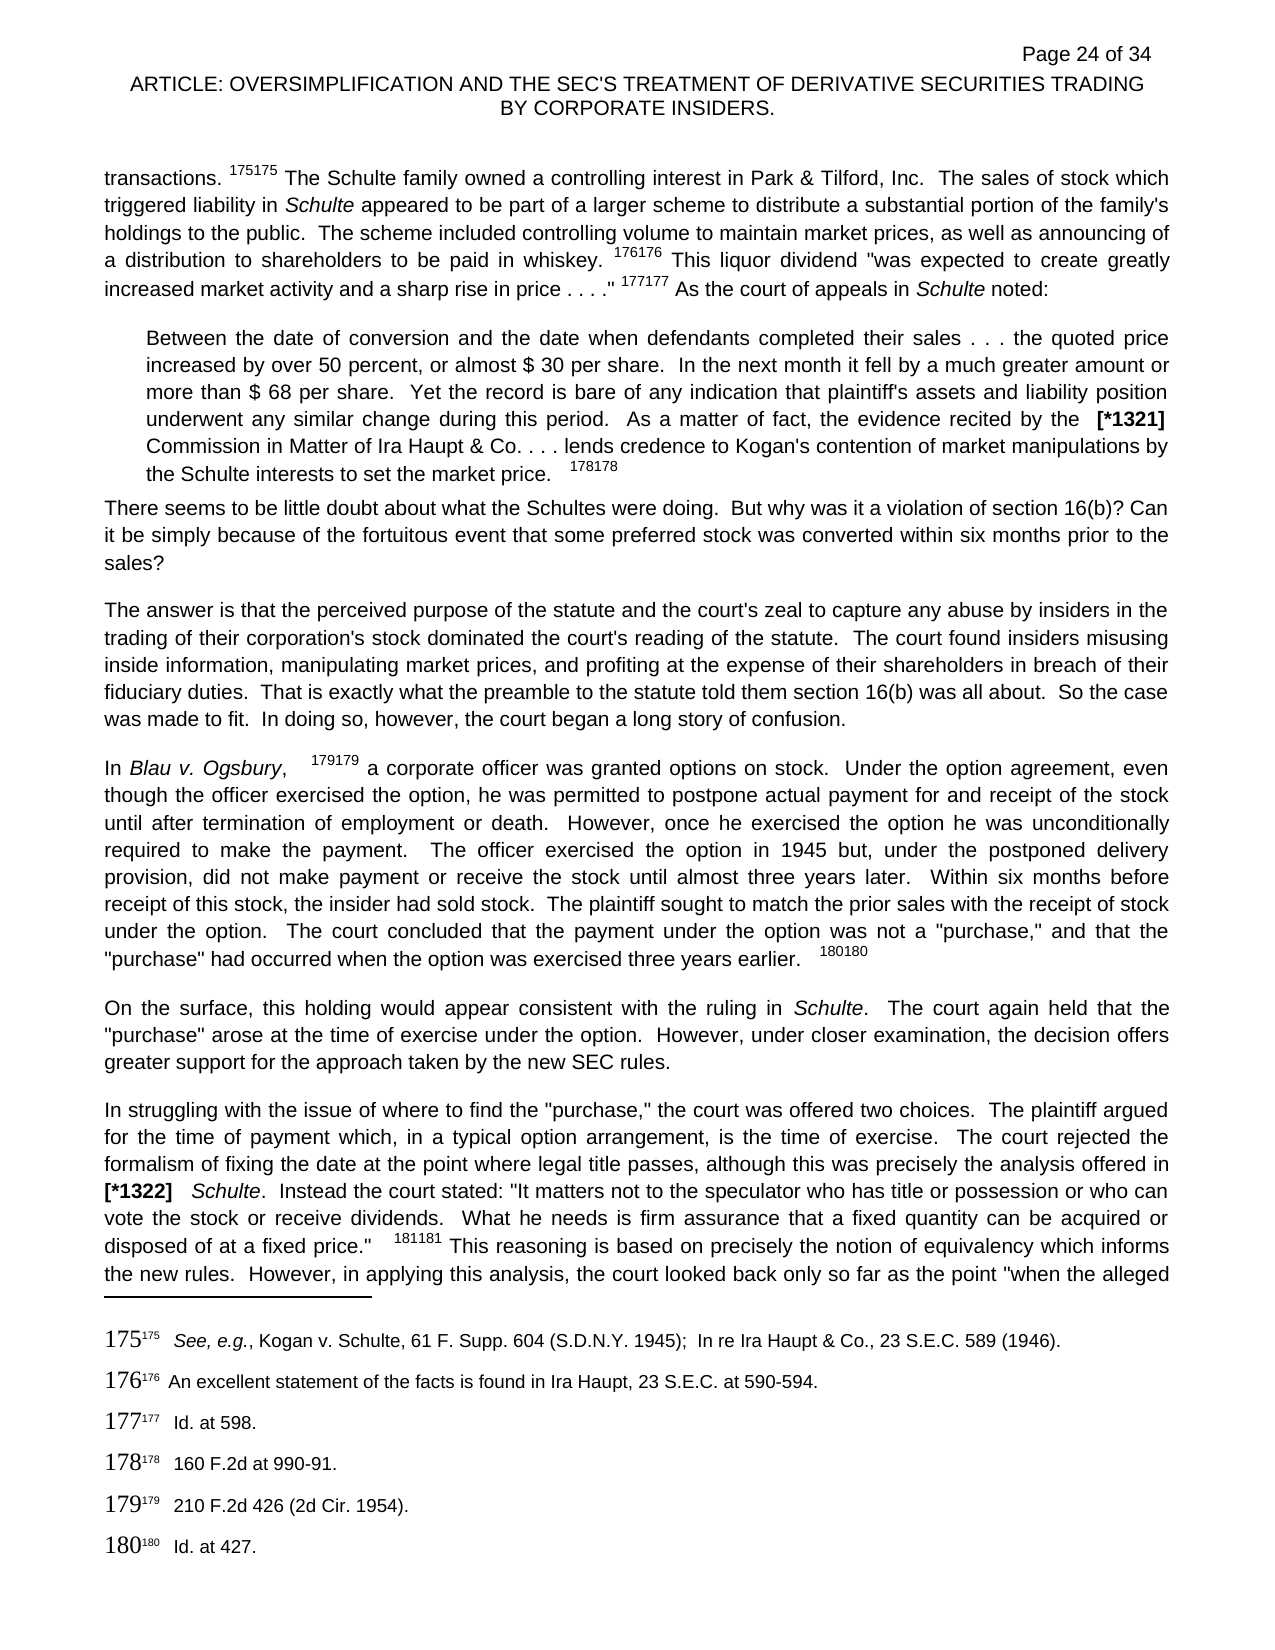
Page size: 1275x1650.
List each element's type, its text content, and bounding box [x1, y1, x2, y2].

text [104, 1094, 1171, 1286]
text Between the date of conversion and the date when defendants completed their sales . . . the quoted price increased by over 50 percent, or almost $ 30 per share. In the next month it fell by a much greater amount or more than $ 68 per share. Yet the record is bare of any indication that plaintiff's assets and liability position underwent any similar change during this period. As a matter of fact, the evidence recited by the [*1321] Commission in Matter of Ira Haupt & Co. . . . lends credence to Kogan's contention of market manipulations by the Schulte interests to set the market price. 178 [146, 323, 1171, 487]
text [104, 161, 1171, 302]
text In Blau v. Ogsbury, 179 a corporate officer was granted options on stock. Under the option agreement, even though the officer exercised the option, he was permitted to postpone actual payment for and receipt of the stock until after termination of employment or death. However, once he exercised the option he was unconditionally required to make the payment. The officer exercised the option in 1945 but, under the postponed delivery provision, did not make payment or receive the stock until almost three years later. Within six months before receipt of this stock, the insider had sold stock. The plaintiff sought to match the prior sales with the receipt of stock under the option. The court concluded that the payment under the option was not a "purchase," and that the "purchase" had occurred when the option was exercised three years earlier. 180 [104, 751, 1171, 971]
text On the surface, this holding would appear consistent with the ruling in Schulte. The court again held that the "purchase" arose at the time of exercise under the option. However, under closer examination, the decision offers greater support for the approach taken by the new SEC rules. [104, 992, 1171, 1073]
text There seems to be little doubt about what the Schultes were doing. But why was it a violation of section 16(b)? Can it be simply because of the fortuitous event that some preferred stock was converted within six months prior to the sales? [104, 493, 1171, 574]
text The answer is that the perceived purpose of the statute and the court's zeal to capture any abuse by insiders in the trading of their corporation's stock dominated the court's reading of the statute. The court found insiders misusing inside information, manipulating market prices, and profiting at the expense of their shareholders in breach of their fiduciary duties. That is exactly what the preamble to the statute told them section 16(b) was all about. So the case was made to fit. In doing so, however, the court began a long story of confusion. [104, 595, 1171, 731]
